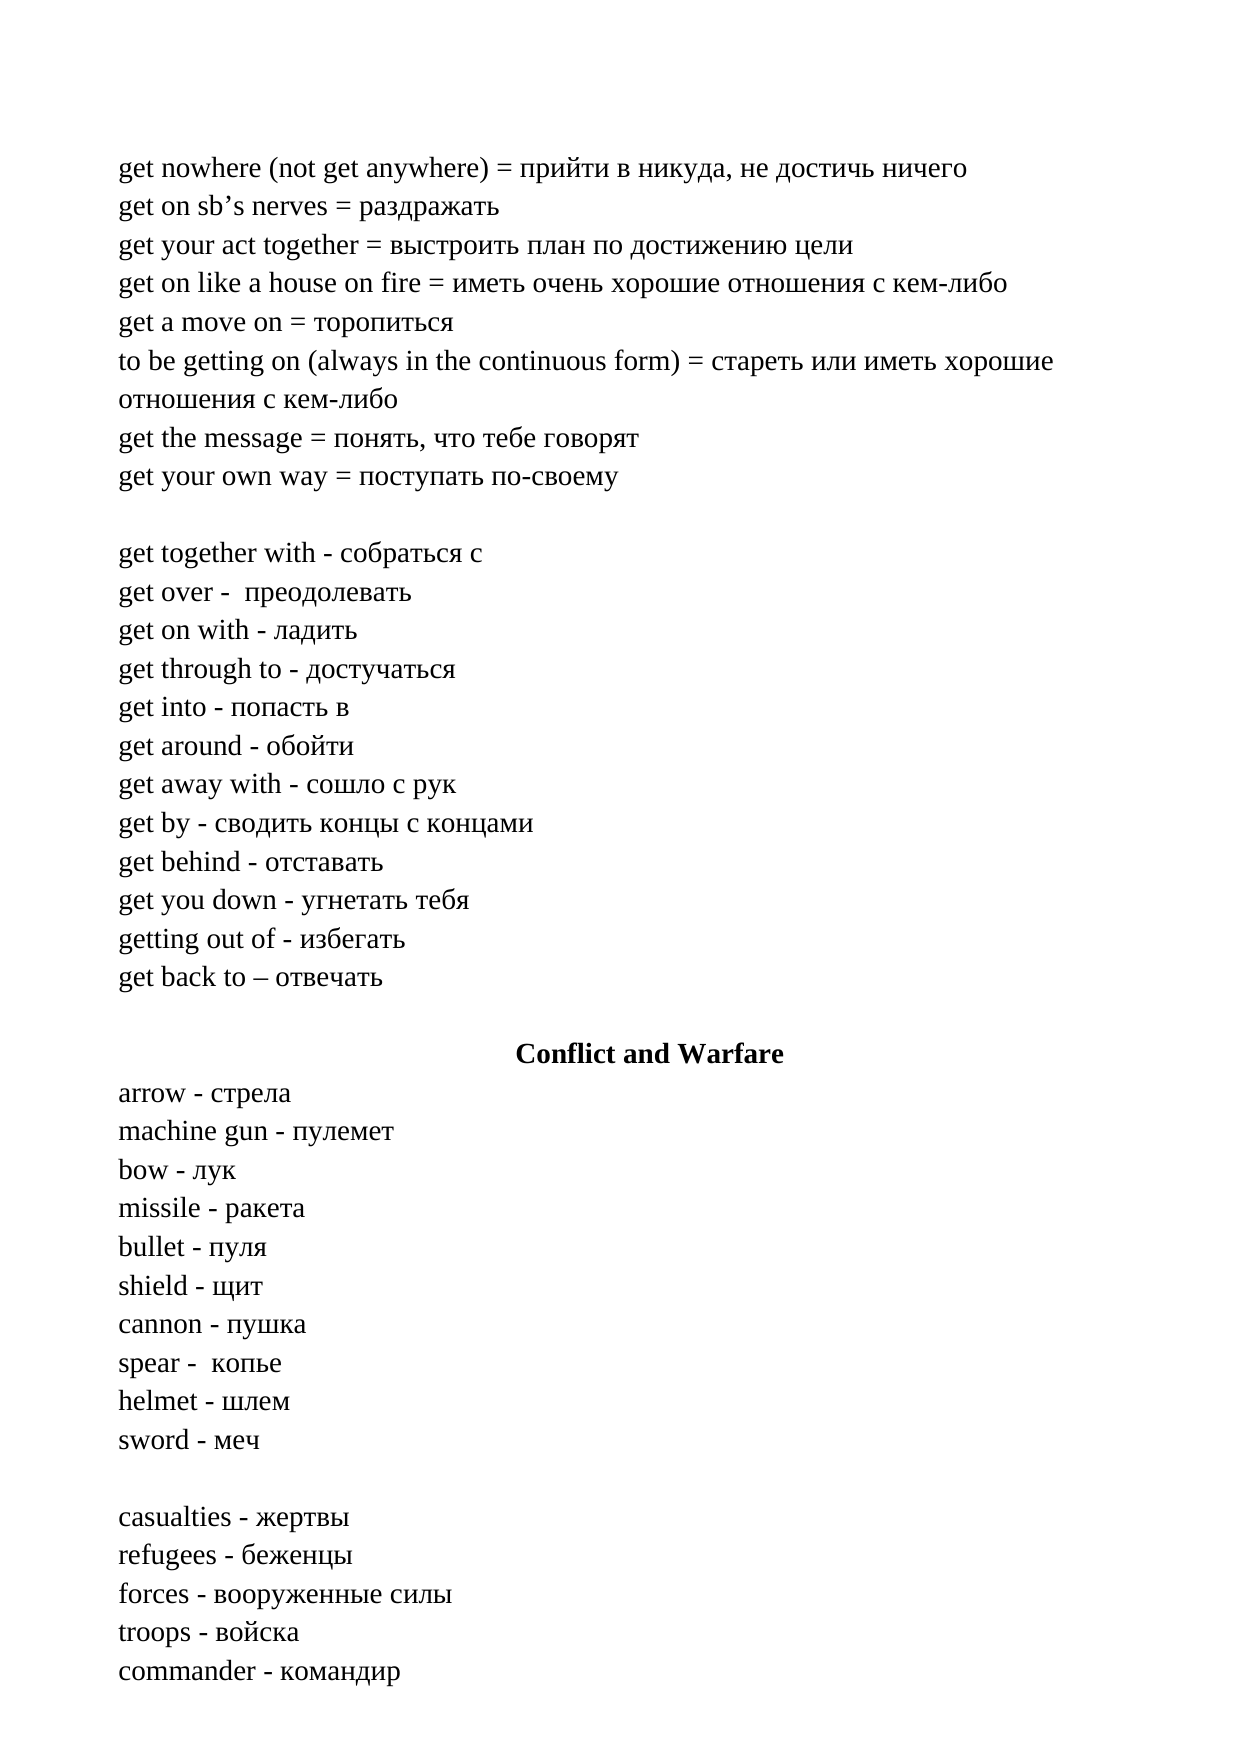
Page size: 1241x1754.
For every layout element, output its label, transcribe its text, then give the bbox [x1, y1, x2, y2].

text get through to - достучаться [118, 651, 1181, 684]
text get the message = понять, что тебе говорят [118, 420, 1181, 453]
text get back to – отвечать [118, 959, 1181, 993]
text arrow - стрела [118, 1075, 1181, 1108]
text get on like a house on fire = иметь очень хорошие отношения с кем-либо [118, 266, 1181, 299]
text commander - командир [118, 1653, 1181, 1687]
text get a move on = торопиться [118, 304, 1181, 338]
text missile - ракета [118, 1191, 1181, 1224]
text spear - копье [118, 1345, 1181, 1378]
text casualties - жертвы [118, 1499, 1181, 1532]
text get on with - ладить [118, 612, 1181, 646]
text Conflict and Warfare [118, 1036, 1181, 1070]
text get your own way = поступать по-своему [118, 458, 1181, 492]
text get over - преодолевать [118, 574, 1181, 607]
text bullet - пуля [118, 1229, 1181, 1263]
text refugees - беженцы [118, 1537, 1181, 1571]
text troops - войска [118, 1614, 1181, 1648]
text getting out of - избегать [118, 921, 1181, 954]
text get nowhere (not get anywhere) = прийти в никуда, не достичь ничего [118, 150, 1181, 183]
text get behind - отставать [118, 844, 1181, 877]
text machine gun - пулемет [118, 1113, 1181, 1147]
text shield - щит [118, 1268, 1181, 1301]
text get your act together = выстроить план по достижению цели [118, 227, 1181, 261]
text forces - вооруженные силы [118, 1576, 1181, 1609]
text get around - обойти [118, 728, 1181, 762]
text get away with - сошло с рук [118, 767, 1181, 800]
text get into - попасть в [118, 689, 1181, 723]
text get by - сводить концы с концами [118, 805, 1181, 839]
text bow - лук [118, 1152, 1181, 1186]
text cannon - пушка [118, 1306, 1181, 1340]
text sword - меч [118, 1422, 1181, 1455]
text to be getting on (always in the continuous form) = стареть или иметь хорошие отношения с кем-либо [118, 343, 1181, 415]
text get on sb’s nerves = раздражать [118, 188, 1181, 222]
text helmet - шлем [118, 1383, 1181, 1417]
text get together with - собраться с [118, 535, 1181, 569]
text get you down - угнетать тебя [118, 882, 1181, 916]
